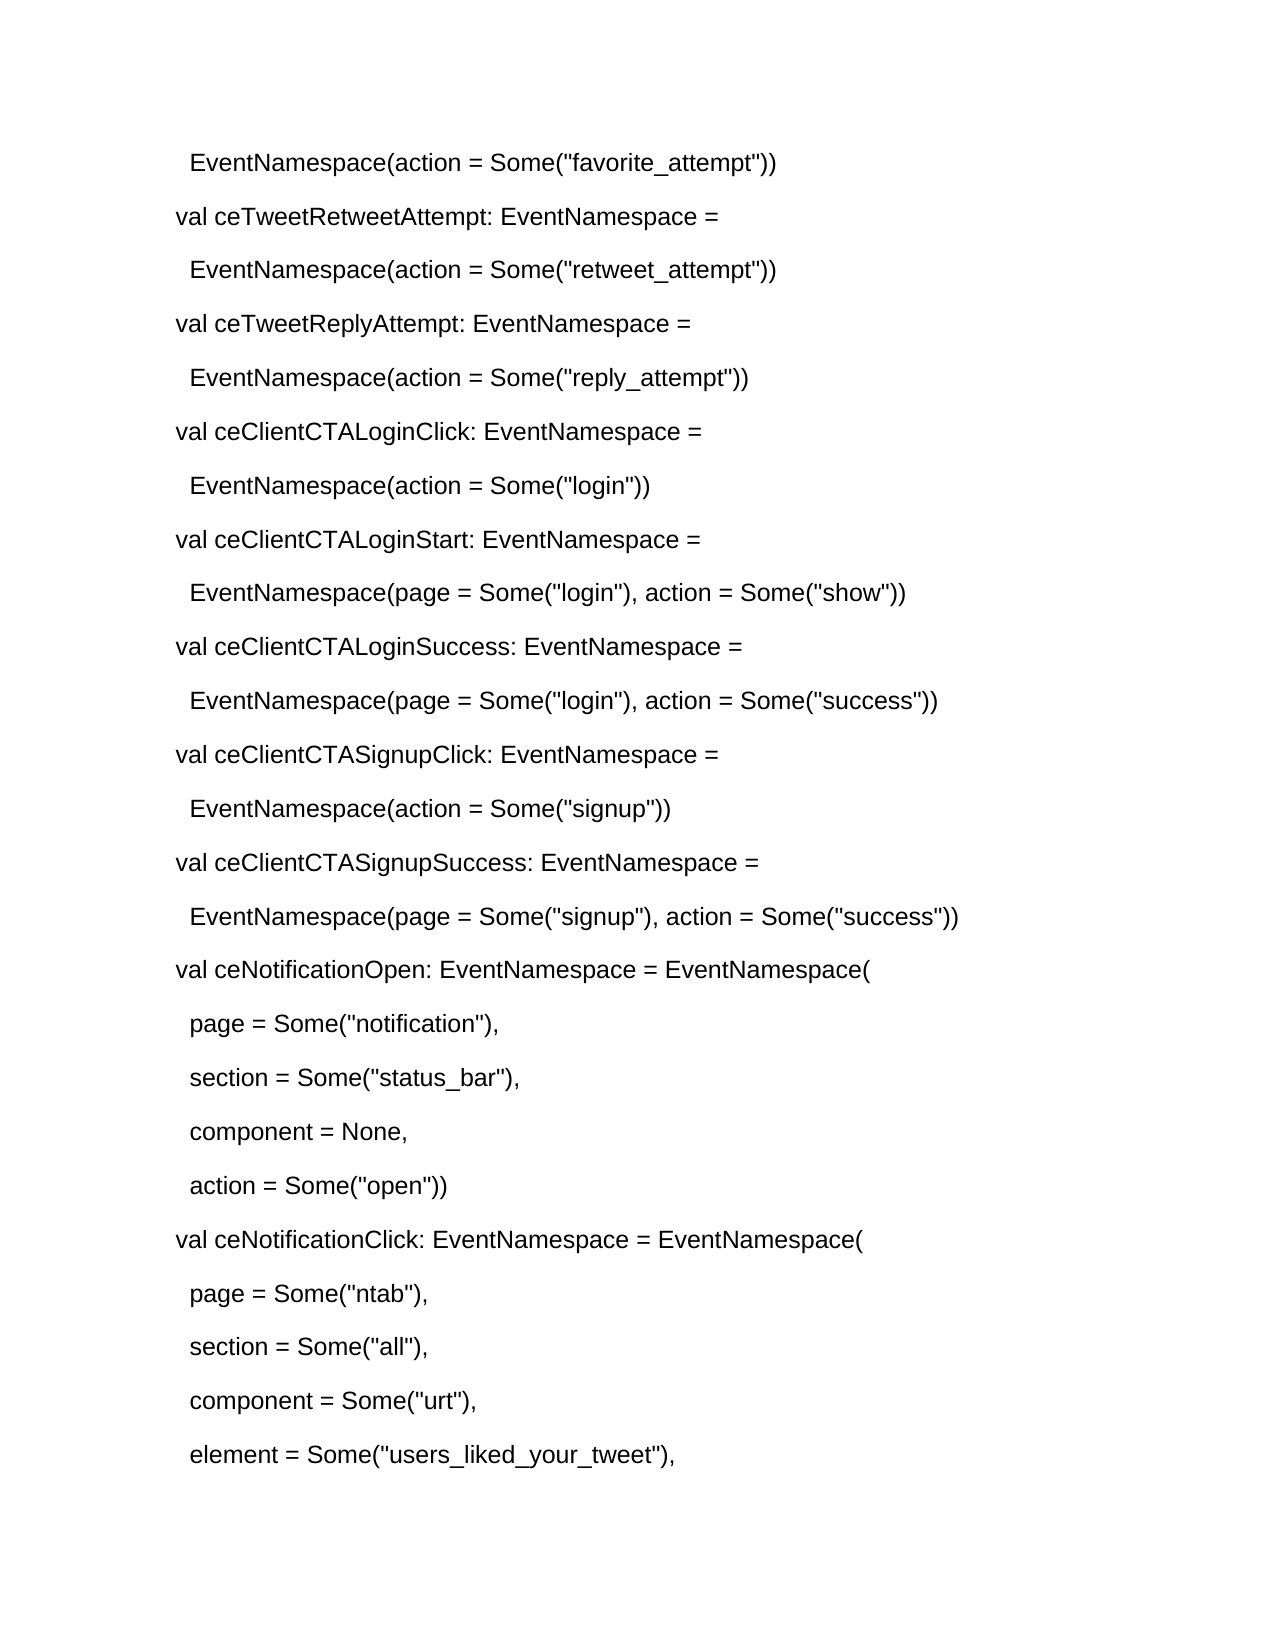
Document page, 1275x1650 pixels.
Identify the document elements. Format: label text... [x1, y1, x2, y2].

text section = Some("all"), [148, 1332, 1127, 1361]
text EventNamespace(page = Some("login"), action = Some("show")) [148, 578, 1127, 607]
text val ceClientCTASignupClick: EventNamespace = [148, 740, 1127, 769]
text EventNamespace(action = Some("reply_attempt")) [148, 363, 1127, 392]
text EventNamespace(page = Some("signup"), action = Some("success")) [148, 902, 1127, 930]
text val ceClientCTALoginClick: EventNamespace = [148, 417, 1127, 446]
text EventNamespace(page = Some("login"), action = Some("success")) [148, 686, 1127, 715]
text val ceClientCTALoginSuccess: EventNamespace = [148, 632, 1127, 661]
text EventNamespace(action = Some("favorite_attempt")) [148, 148, 1127, 176]
text val ceNotificationClick: EventNamespace = EventNamespace( [148, 1225, 1127, 1253]
text element = Some("users_liked_your_tweet"), [148, 1440, 1127, 1469]
text val ceClientCTALoginStart: EventNamespace = [148, 524, 1127, 553]
text EventNamespace(action = Some("retweet_attempt")) [148, 255, 1127, 284]
text component = Some("urt"), [148, 1386, 1127, 1415]
text action = Some("open")) [148, 1171, 1127, 1199]
text EventNamespace(action = Some("login")) [148, 471, 1127, 499]
text page = Some("notification"), [148, 1009, 1127, 1038]
text val ceTweetReplyAttempt: EventNamespace = [148, 309, 1127, 338]
text EventNamespace(action = Some("signup")) [148, 794, 1127, 823]
text page = Some("ntab"), [148, 1278, 1127, 1307]
text val ceNotificationOpen: EventNamespace = EventNamespace( [148, 955, 1127, 984]
text section = Some("status_bar"), [148, 1063, 1127, 1092]
text val ceClientCTASignupSuccess: EventNamespace = [148, 848, 1127, 876]
text val ceTweetRetweetAttempt: EventNamespace = [148, 201, 1127, 230]
text component = None, [148, 1117, 1127, 1146]
